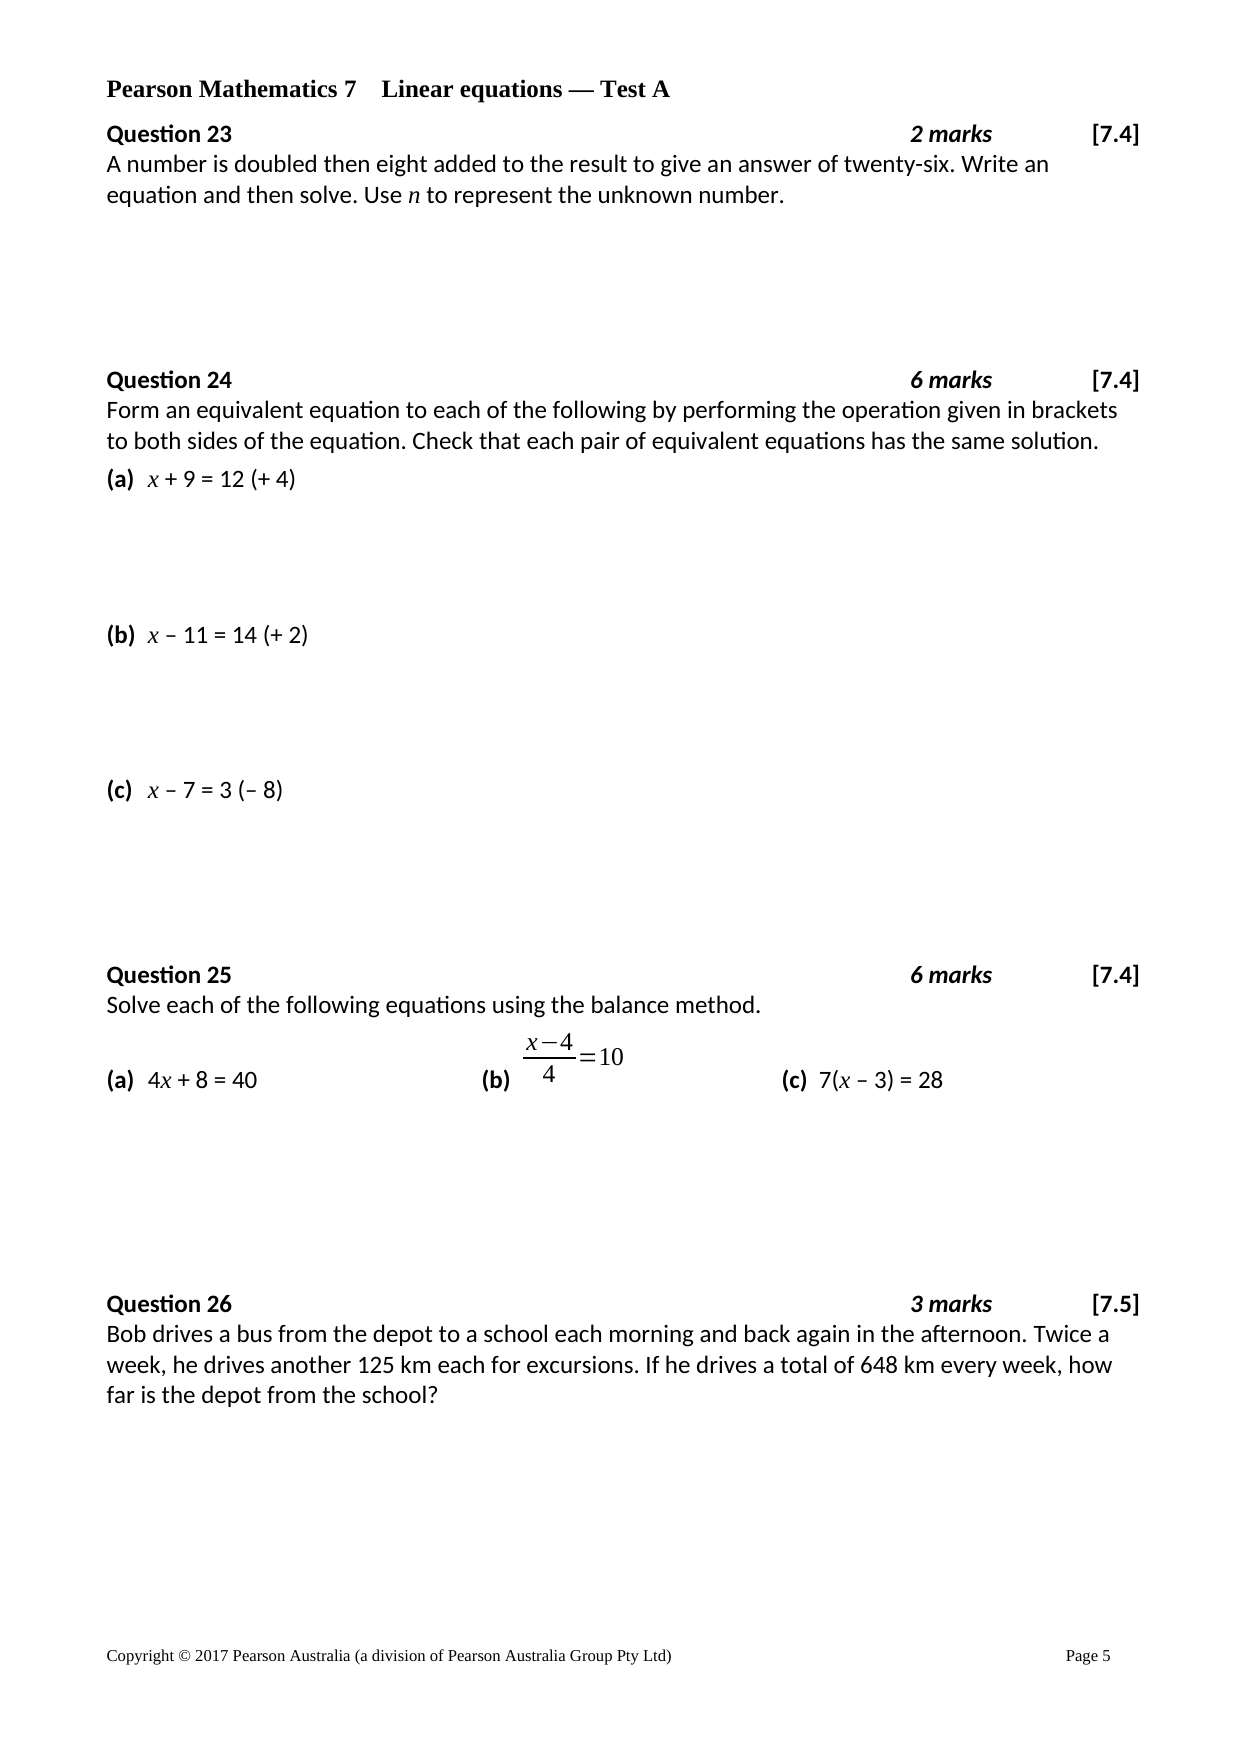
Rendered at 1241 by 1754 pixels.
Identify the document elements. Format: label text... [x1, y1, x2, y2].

text Bob drives a bus from the depot to a school each morning and back again in the afternoon. Twice a week, he drives another 125 km each for excursions. If he drives a total of 648 km every week, how far is the depot from the school? [106, 1318, 1134, 1410]
subtitle Question 25 6 marks [7.4] [106, 959, 1134, 989]
text A number is doubled then eight added to the result to give an answer of twenty-six. Write an equation and then solve. Use n to represent the unknown number. [106, 149, 1134, 210]
subtitle Question 23 2 marks [7.4] [106, 118, 1134, 149]
text Form an equivalent equation to each of the following by performing the operation given in brackets to both sides of the equation. Check that each pair of equivalent equations has the same solution. [106, 394, 1134, 455]
text (b) x – 11 = 14 (+ 2) [106, 619, 1134, 649]
subtitle Question 26 3 marks [7.5] [106, 1288, 1134, 1318]
text Solve each of the following equations using the balance method. [106, 989, 1134, 1020]
subtitle Question 24 6 marks [7.4] [106, 364, 1134, 394]
text (c) x – 7 = 3 (– 8) [106, 774, 1134, 805]
text (a) x + 9 = 12 (+ 4) [106, 464, 1134, 494]
text (a) 4x + 8 = 40 (b) (c) 7(x – 3) = 28 [106, 1028, 1134, 1095]
